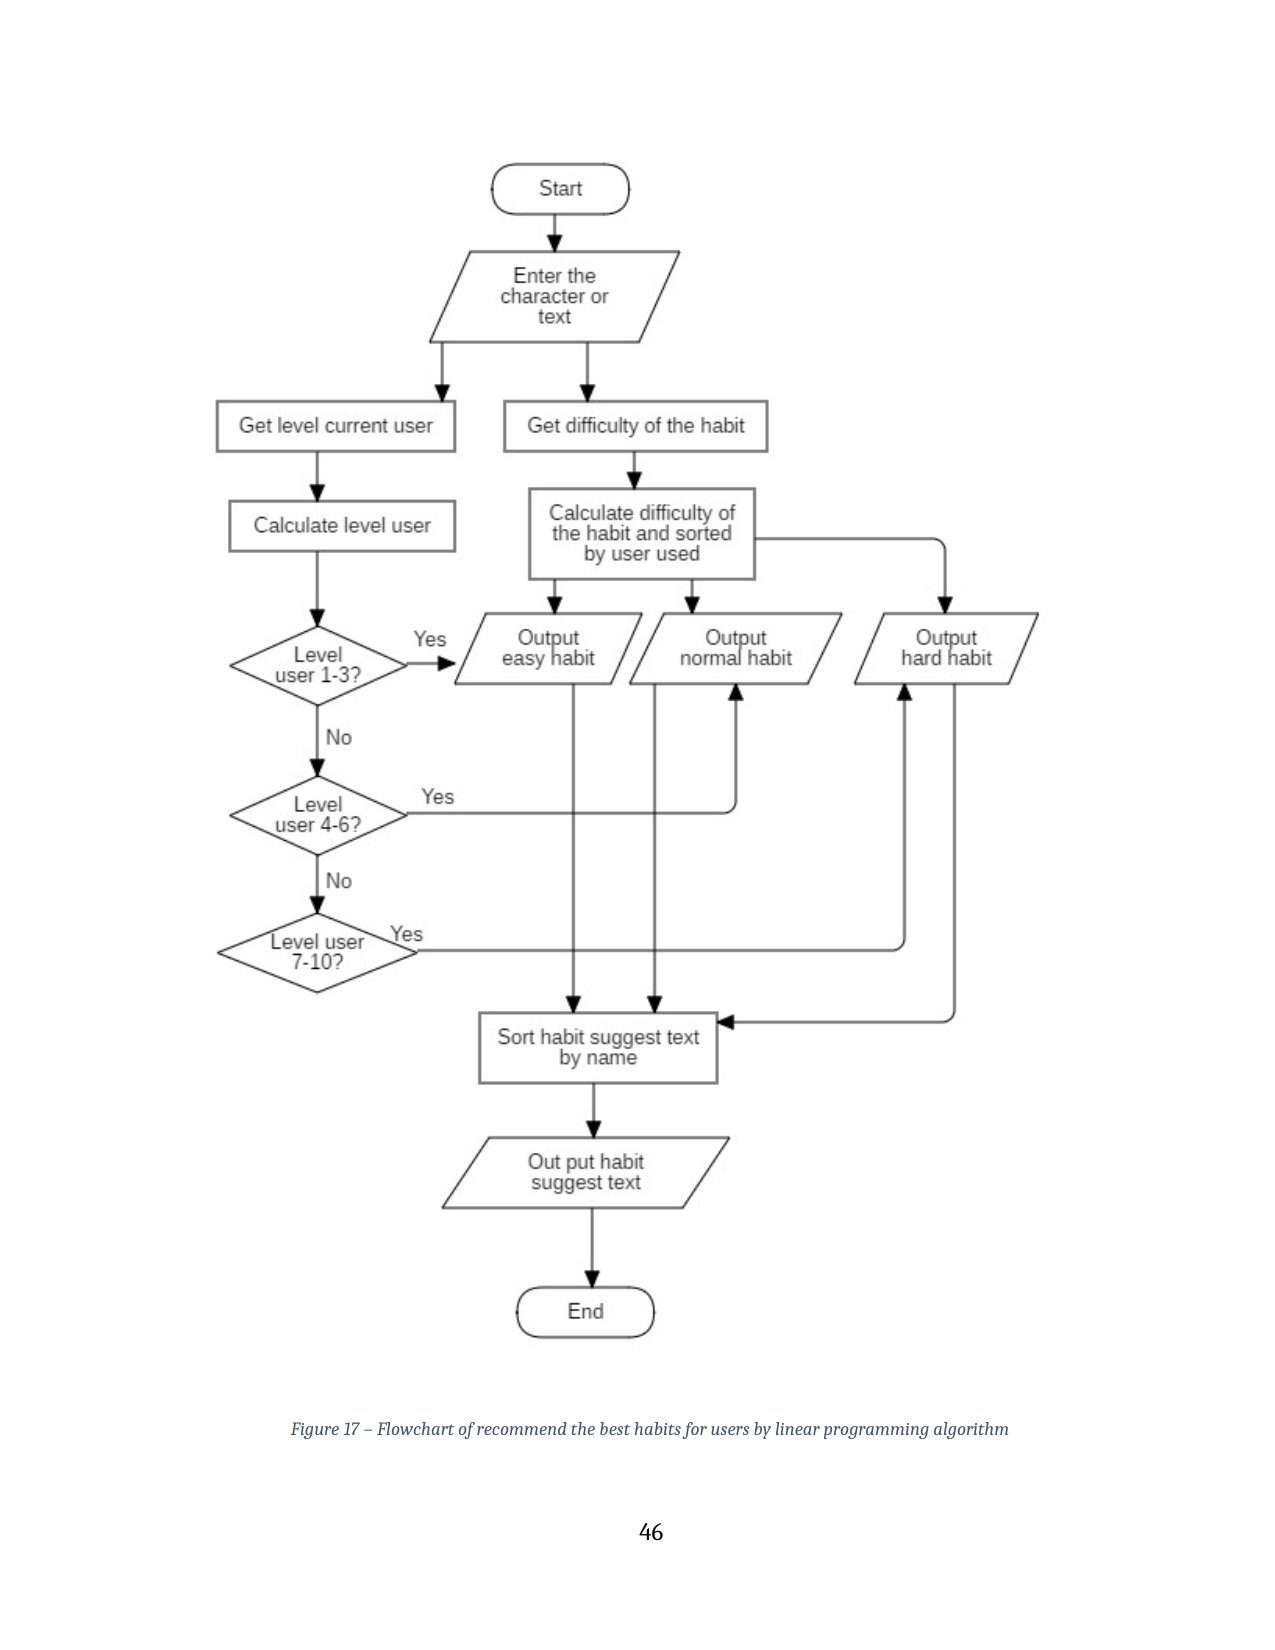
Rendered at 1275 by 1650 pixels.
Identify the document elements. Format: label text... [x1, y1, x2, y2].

text Figure 17 – Flowchart of recommend the best habits for users by linear programming algorithm [177, 1418, 1125, 1440]
picture [202, 150, 1100, 1400]
